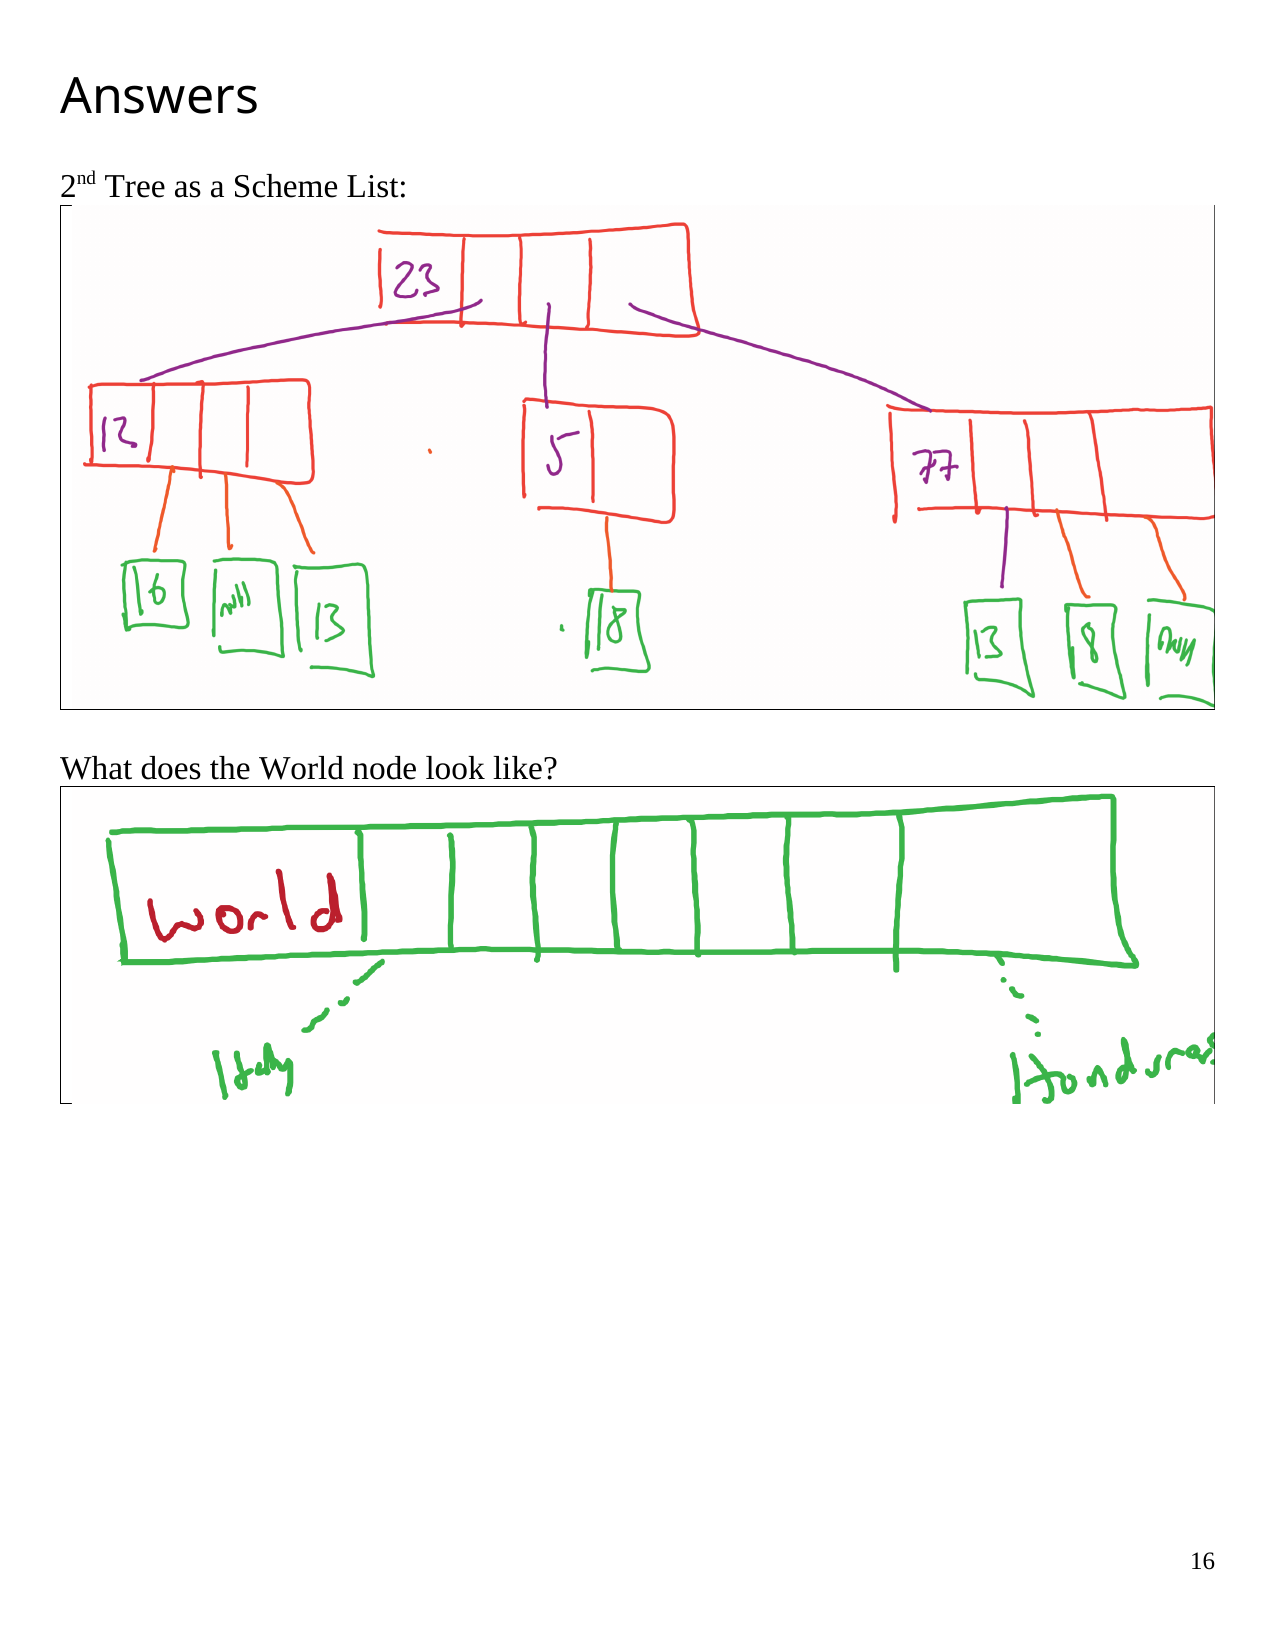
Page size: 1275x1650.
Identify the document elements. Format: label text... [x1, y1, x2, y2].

table_header [61, 787, 71, 1103]
text Answers [60, 60, 1215, 128]
table_header [61, 206, 71, 708]
picture [71, 787, 1215, 1104]
text 2nd Tree as a Scheme List: [60, 166, 1215, 205]
picture [71, 205, 1215, 709]
text What does the World node look like? [60, 748, 1215, 786]
